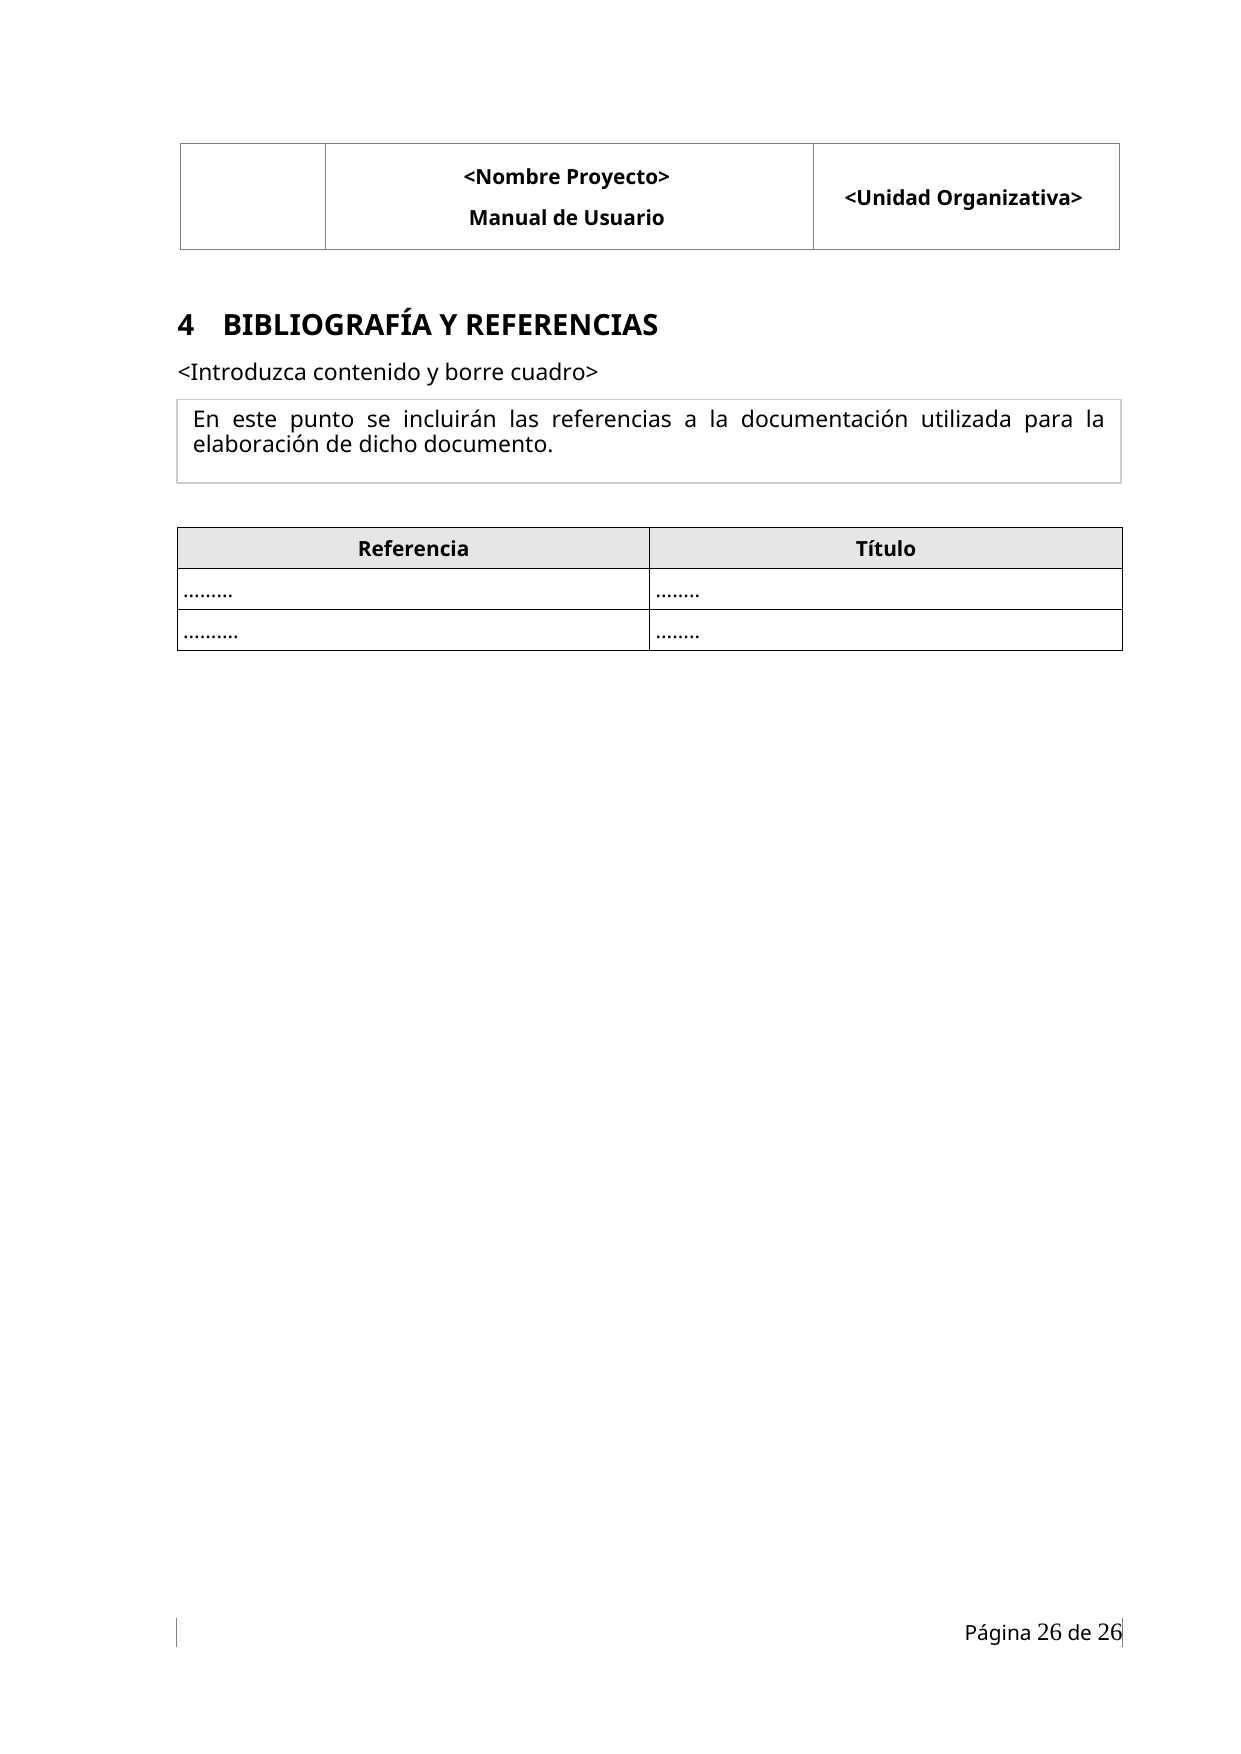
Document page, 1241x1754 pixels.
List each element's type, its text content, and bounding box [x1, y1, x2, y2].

table_cell ........ [650, 610, 1122, 650]
table_cell .......... [178, 610, 649, 650]
text <Introduzca contenido y borre cuadro> [177, 356, 1122, 387]
subtitle BIBLIOGRAFÍA Y REFERENCIAS [177, 304, 1122, 343]
table_header Título [650, 528, 1122, 568]
table_cell ......... [178, 569, 649, 609]
table_header Referencia [178, 528, 649, 568]
table_cell ........ [650, 569, 1122, 609]
